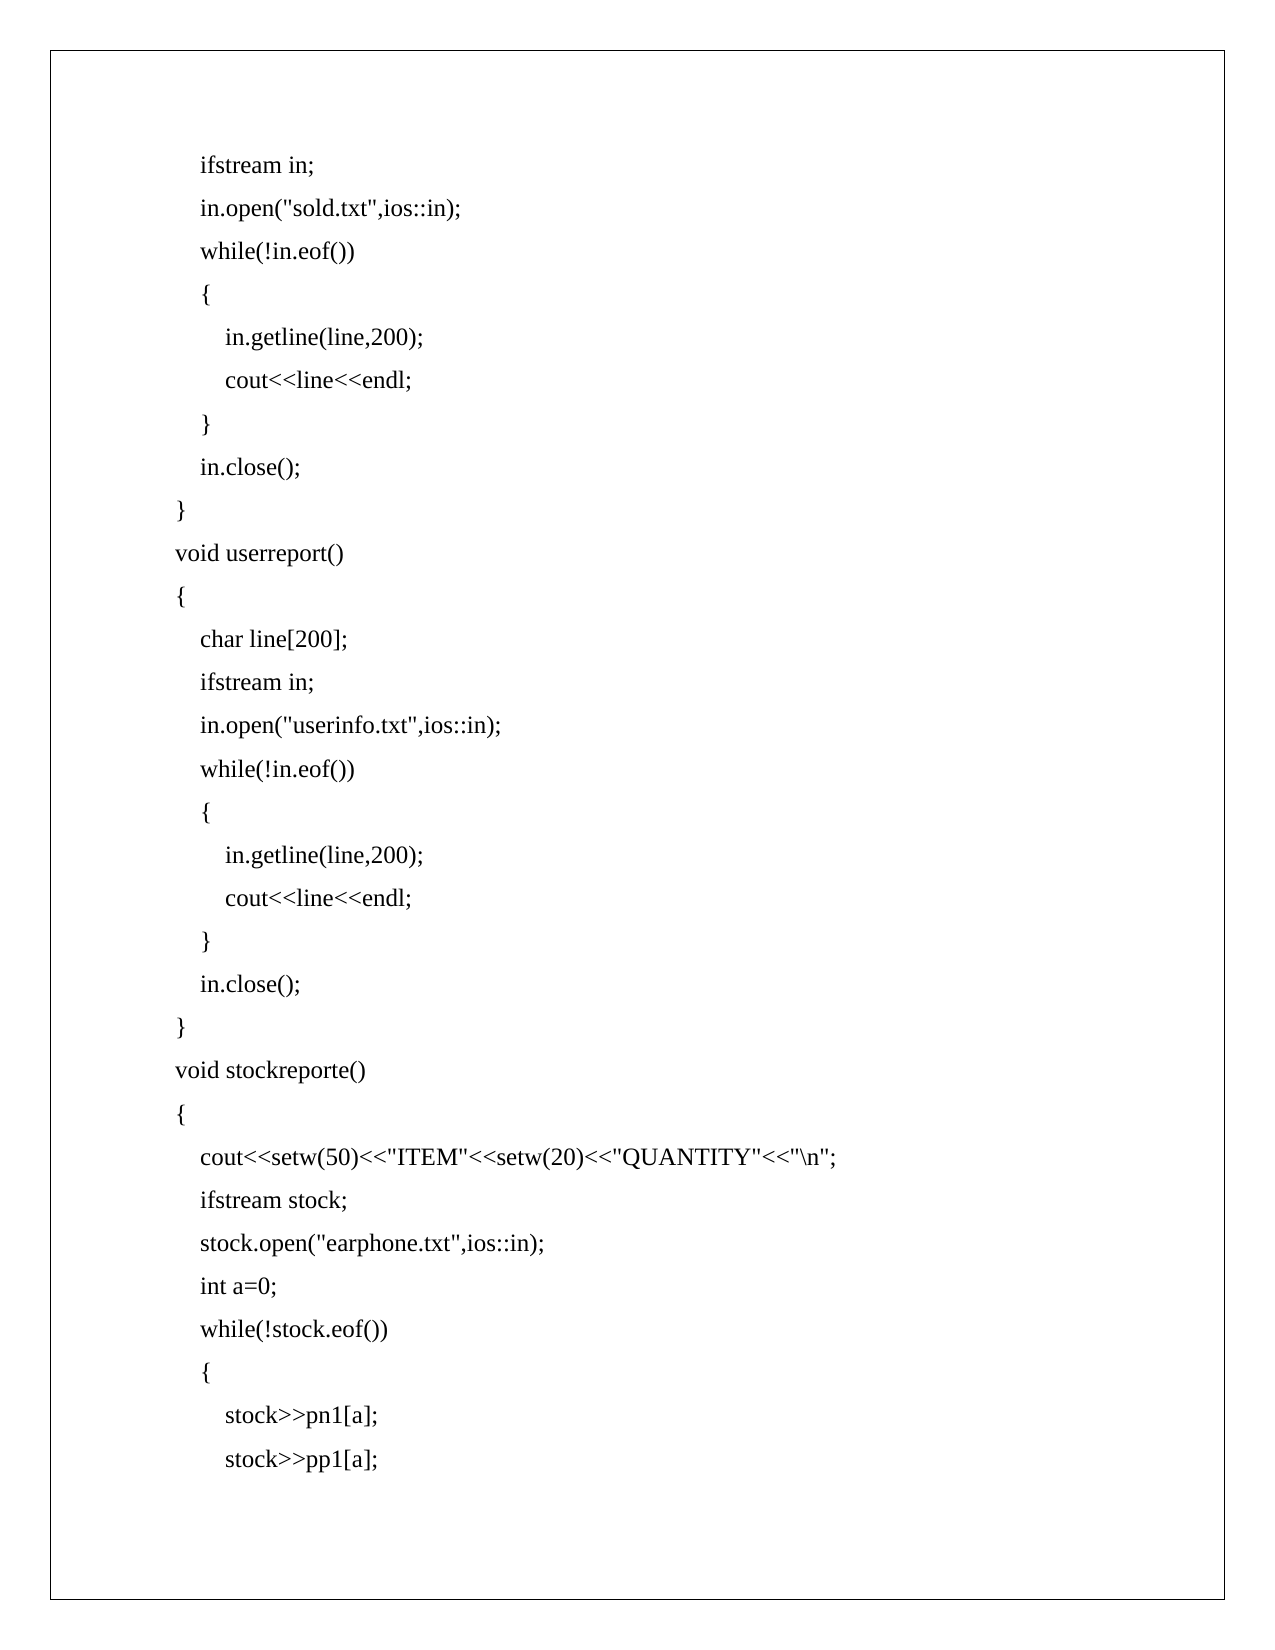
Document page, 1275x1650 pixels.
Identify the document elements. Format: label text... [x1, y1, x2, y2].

text } [150, 1012, 1125, 1041]
text in.open("userinfo.txt",ios::in); [150, 711, 1125, 739]
text { [150, 581, 1125, 610]
text cout<<setw(50)<<"ITEM"<<setw(20)<<"QUANTITY"<<"\n"; [150, 1142, 1125, 1171]
text in.open("sold.txt",ios::in); [150, 193, 1125, 222]
text stock.open("earphone.txt",ios::in); [150, 1228, 1125, 1257]
text ifstream in; [150, 667, 1125, 696]
text cout<<line<<endl; [150, 366, 1125, 394]
text { [150, 1357, 1125, 1386]
text while(!in.eof()) [150, 236, 1125, 265]
text } [150, 926, 1125, 955]
text while(!in.eof()) [150, 754, 1125, 782]
text void userreport() [150, 538, 1125, 567]
text } [150, 409, 1125, 437]
text cout<<line<<endl; [150, 883, 1125, 912]
text stock>>pn1[a]; [150, 1401, 1125, 1429]
text { [150, 797, 1125, 826]
text in.close(); [150, 452, 1125, 481]
text in.close(); [150, 969, 1125, 998]
text char line[200]; [150, 624, 1125, 653]
text void stockreporte() [150, 1056, 1125, 1084]
text ifstream in; [150, 150, 1125, 179]
text { [150, 1099, 1125, 1127]
text { [150, 279, 1125, 308]
text } [150, 495, 1125, 524]
text in.getline(line,200); [150, 840, 1125, 869]
text in.getline(line,200); [150, 322, 1125, 351]
text ifstream stock; [150, 1185, 1125, 1214]
text while(!stock.eof()) [150, 1314, 1125, 1343]
text int a=0; [150, 1271, 1125, 1300]
text stock>>pp1[a]; [150, 1444, 1125, 1472]
